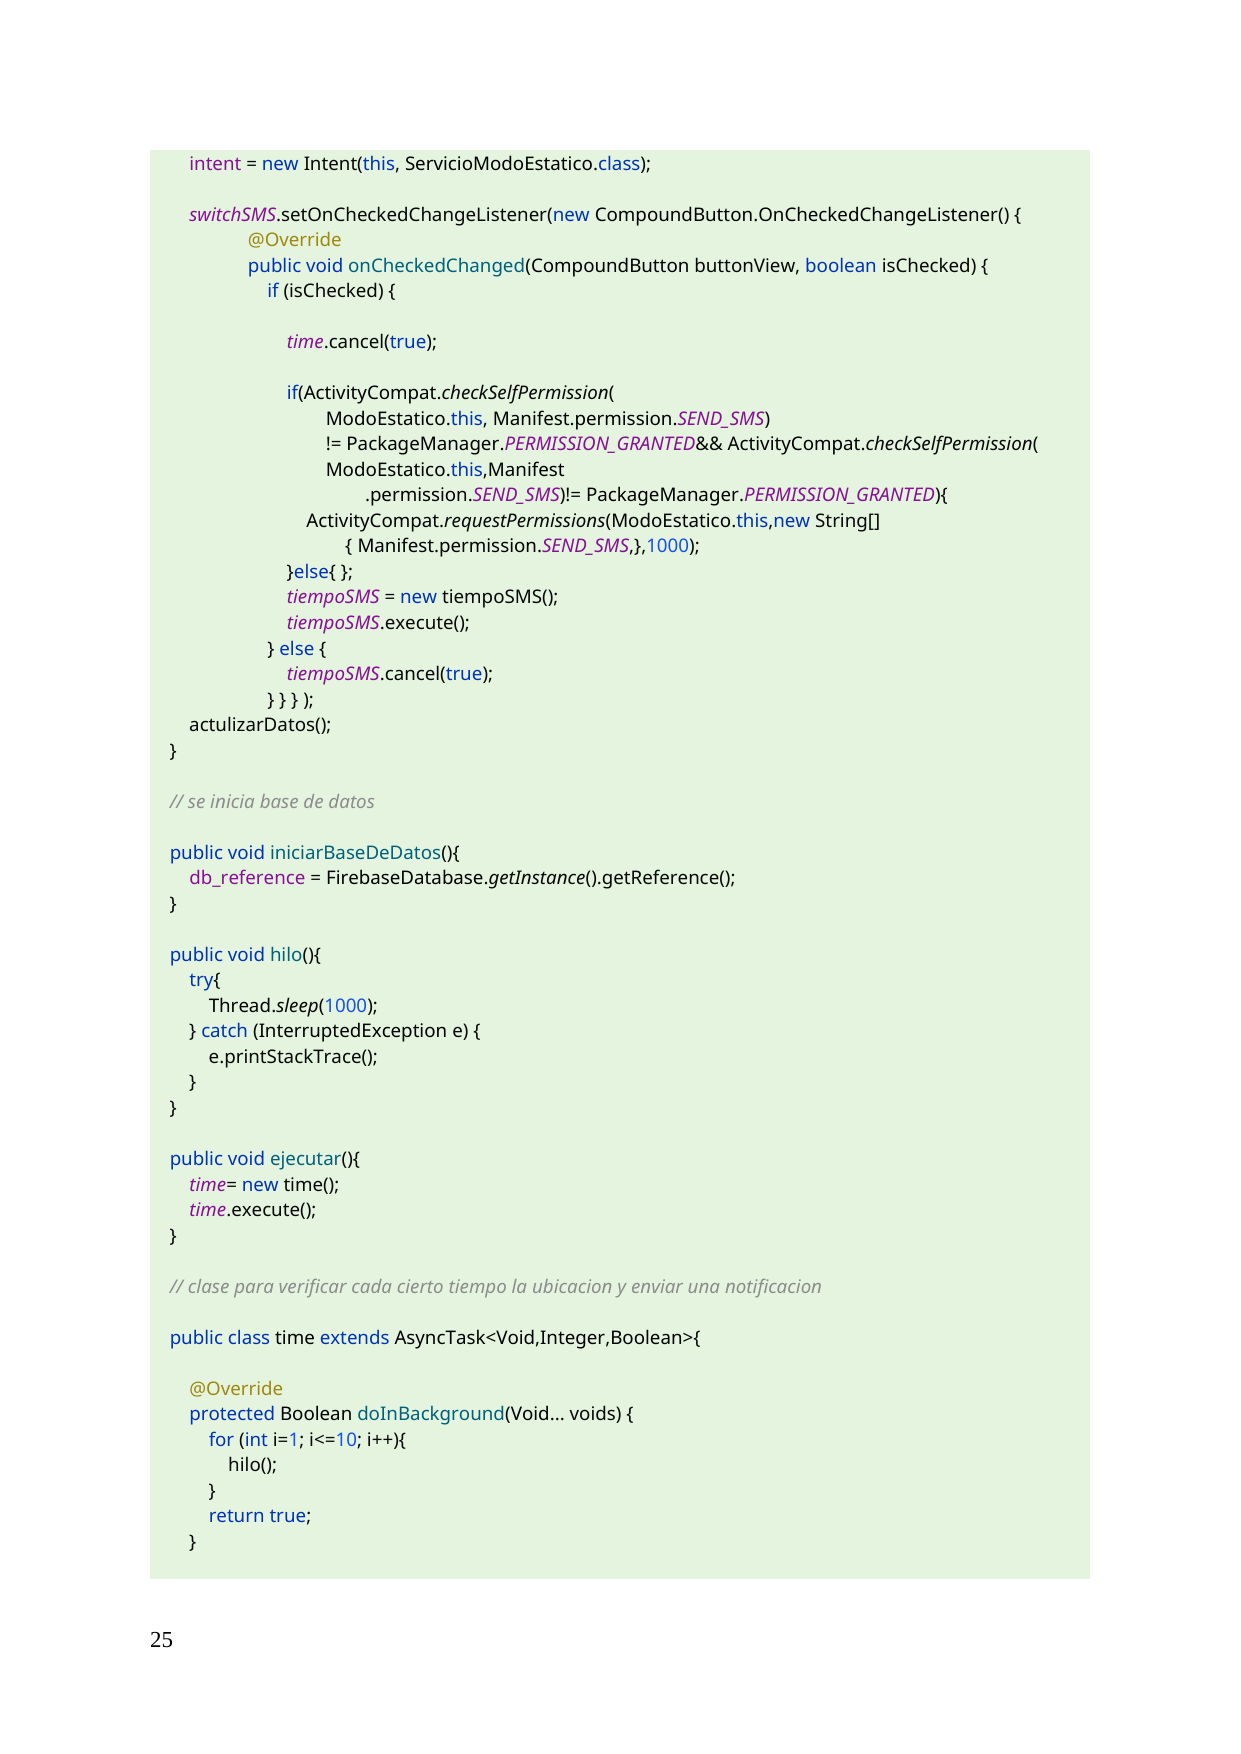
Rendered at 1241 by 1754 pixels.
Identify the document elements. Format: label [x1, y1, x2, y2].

text [150, 150, 1090, 1579]
picture [325, 848, 333, 857]
